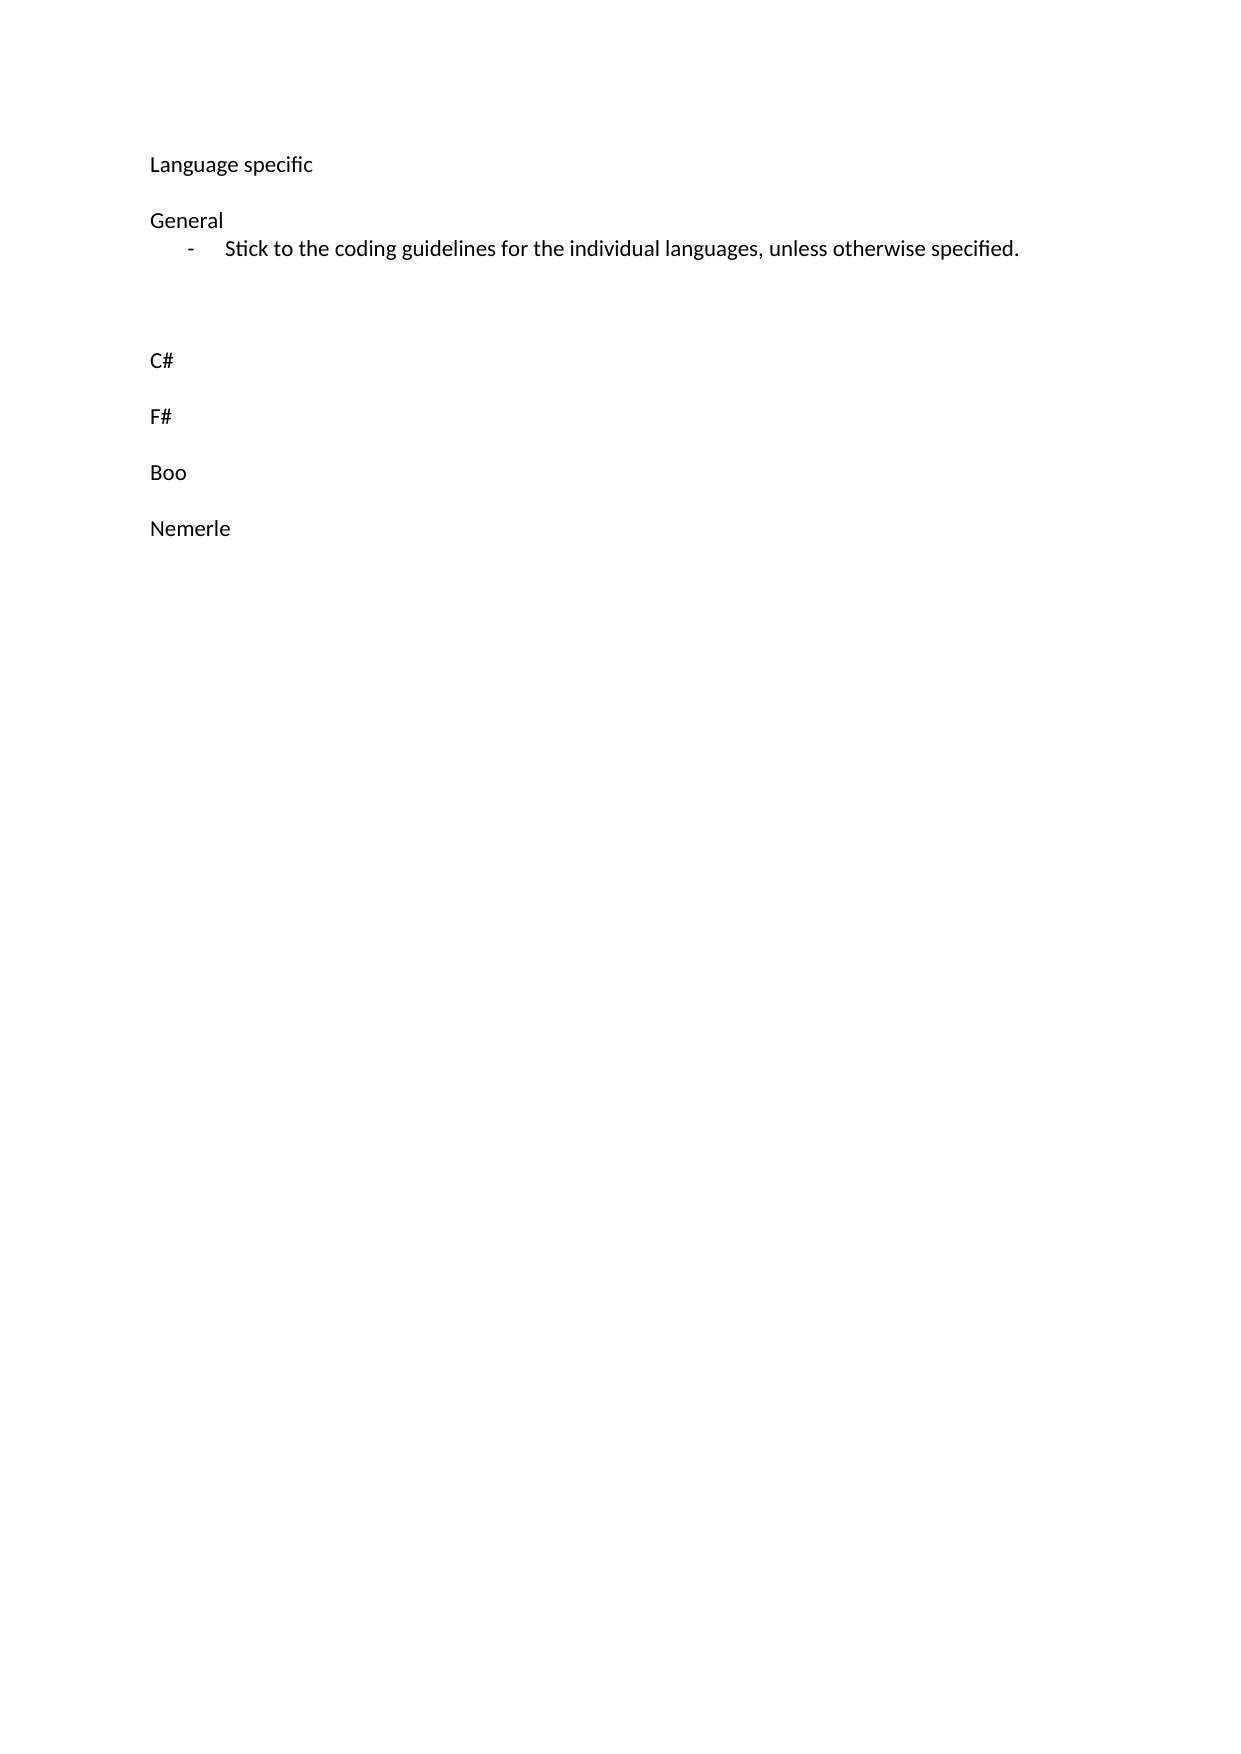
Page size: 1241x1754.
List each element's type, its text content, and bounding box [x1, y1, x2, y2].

text C# [150, 346, 1090, 374]
text Language specific [150, 150, 1090, 178]
list Stick to the coding guidelines for the individual languages, unless otherwise specified. [187, 234, 1090, 262]
text General [150, 206, 1090, 234]
text F# [150, 402, 1090, 430]
text Boo [150, 458, 1090, 486]
text Nemerle [150, 514, 1090, 542]
